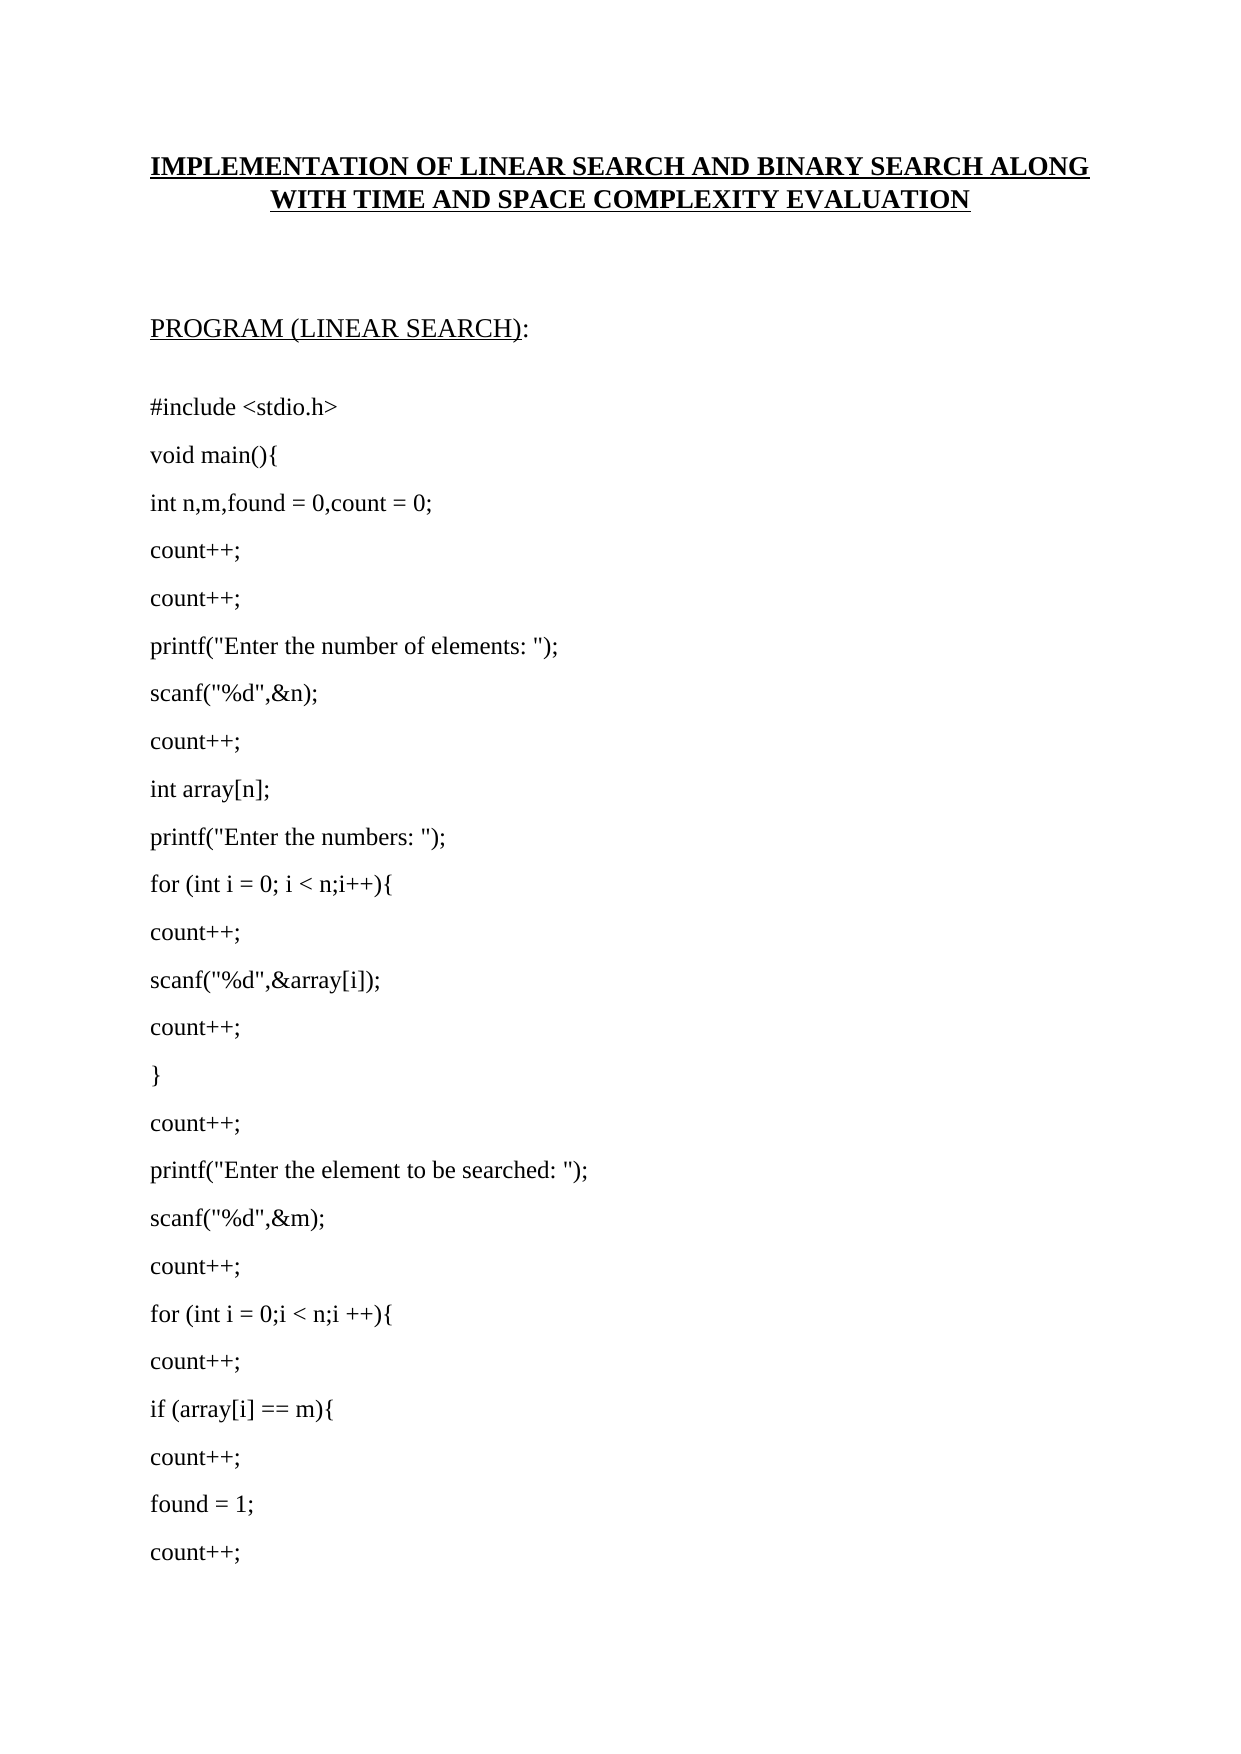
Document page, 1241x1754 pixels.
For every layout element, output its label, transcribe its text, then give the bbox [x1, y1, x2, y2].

text printf("Enter the number of elements: "); [150, 631, 1090, 659]
text int n,m,found = 0,count = 0; [150, 488, 1090, 516]
text printf("Enter the numbers: "); [150, 822, 1090, 850]
text count++; [150, 1012, 1090, 1041]
text count++; [150, 1442, 1090, 1471]
text count++; [150, 1346, 1090, 1375]
text scanf("%d",&m); [150, 1203, 1090, 1232]
text count++; [150, 917, 1090, 946]
text #include <stdio.h> [150, 362, 1090, 421]
text PROGRAM (LINEAR SEARCH): [150, 312, 1090, 343]
text IMPLEMENTATION OF LINEAR SEARCH AND BINARY SEARCH ALONG WITH TIME AND SPACE COMPLEXITY EVALUATION [150, 150, 1090, 177]
text count++; [150, 1537, 1090, 1566]
text void main(){ [150, 440, 1090, 469]
text for (int i = 0; i < n;i++){ [150, 869, 1090, 898]
text int array[n]; [150, 774, 1090, 803]
text count++; [150, 1108, 1090, 1137]
text found = 1; [150, 1489, 1090, 1518]
text count++; [150, 1251, 1090, 1280]
text for (int i = 0;i < n;i ++){ [150, 1299, 1090, 1327]
text count++; [150, 726, 1090, 755]
text scanf("%d",&array[i]); [150, 965, 1090, 993]
text count++; [150, 535, 1090, 564]
text } [150, 1060, 1090, 1089]
text scanf("%d",&n); [150, 678, 1090, 707]
text printf("Enter the element to be searched: "); [150, 1156, 1090, 1184]
text IMPLEMENTATION OF LINEAR SEARCH AND BINARY SEARCH ALONG WITH TIME AND SPACE COMPLEXITY EVALUATION [150, 179, 1090, 215]
text if (array[i] == m){ [150, 1394, 1090, 1423]
text count++; [150, 583, 1090, 612]
